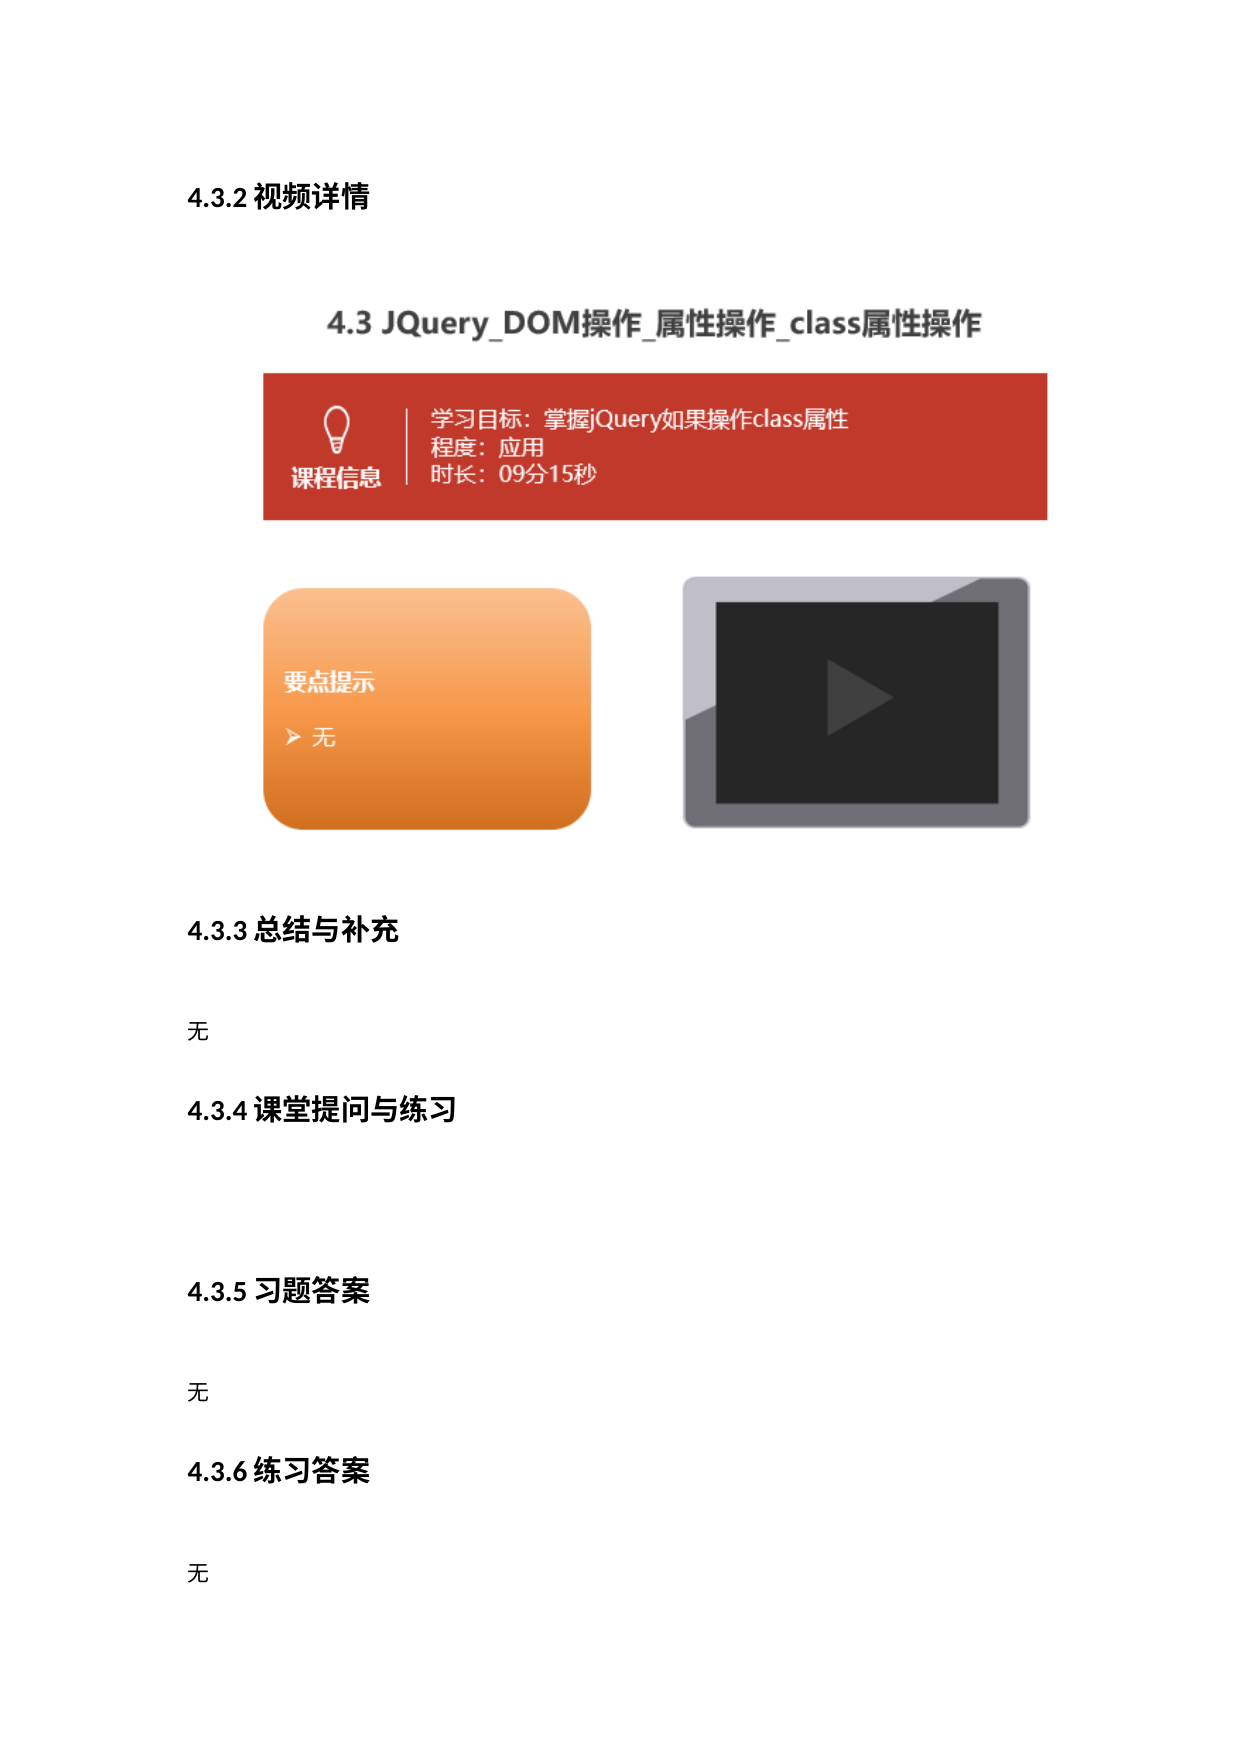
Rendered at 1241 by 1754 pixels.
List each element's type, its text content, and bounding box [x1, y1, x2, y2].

subtitle 4.3.6练习答案 [187, 1437, 1053, 1502]
text 无 [187, 1375, 1053, 1407]
subtitle 4.3.2视频详情 [187, 162, 1053, 227]
subtitle 4.3.5习题答案 [187, 1256, 1053, 1321]
text 无 [187, 1555, 1053, 1588]
picture [231, 280, 1097, 847]
text 无 [187, 1014, 1053, 1046]
subtitle 4.3.4课堂提问与练习 [187, 1076, 1053, 1141]
subtitle 4.3.3总结与补充 [187, 895, 1053, 960]
